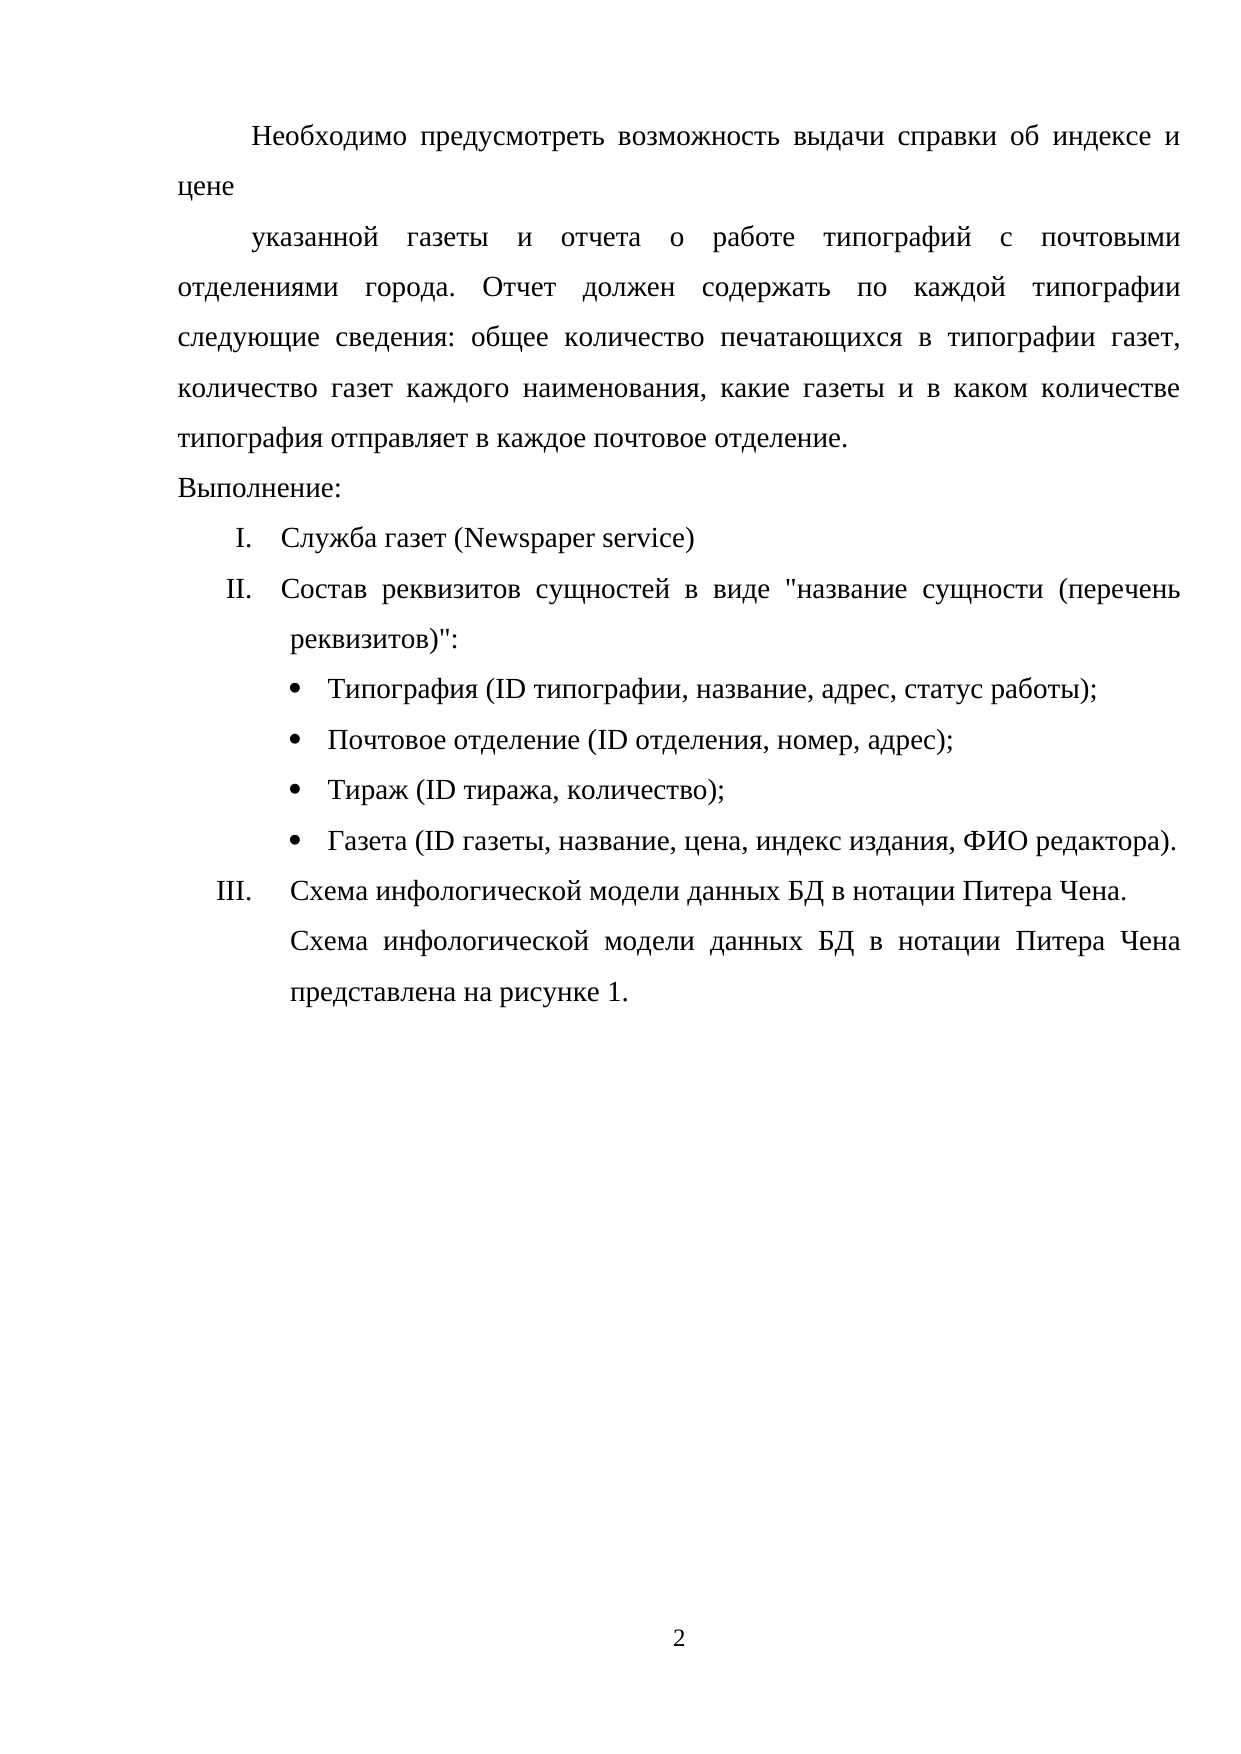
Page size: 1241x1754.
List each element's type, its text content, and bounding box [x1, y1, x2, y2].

list Схема инфологической модели данных БД в нотации Питера Чена представлена на рисунке 1. [290, 923, 1181, 1007]
list Служба газет (Newspaper service) [252, 521, 1181, 554]
list Почтовое отделение (ID отделения, номер, адрес); [290, 722, 1181, 756]
list Состав реквизитов сущностей в виде "название сущности (перечень реквизитов)": [252, 571, 1181, 655]
text Выполнение: [177, 470, 1181, 504]
list Тираж (ID тиража, количество); [290, 772, 1181, 806]
list Типография (ID типографии, название, адрес, статус работы); [290, 672, 1181, 705]
list Схема инфологической модели данных БД в нотации Питера Чена. [252, 873, 1181, 907]
list Газета (ID газеты, название, цена, индекс издания, ФИО редактора). [290, 823, 1181, 856]
text указанной газеты и отчета о работе типографий с почтовыми отделениями города. Отчет должен содержать по каждой типографии следующие сведения: общее количество печатающихся в типографии газет, количество газет каждого наименования, какие газеты и в каком количестве типография отправляет в каждое почтовое отделение. [177, 219, 1181, 453]
text Необходимо предусмотреть возможность выдачи справки об индексе и цене [177, 118, 1181, 202]
